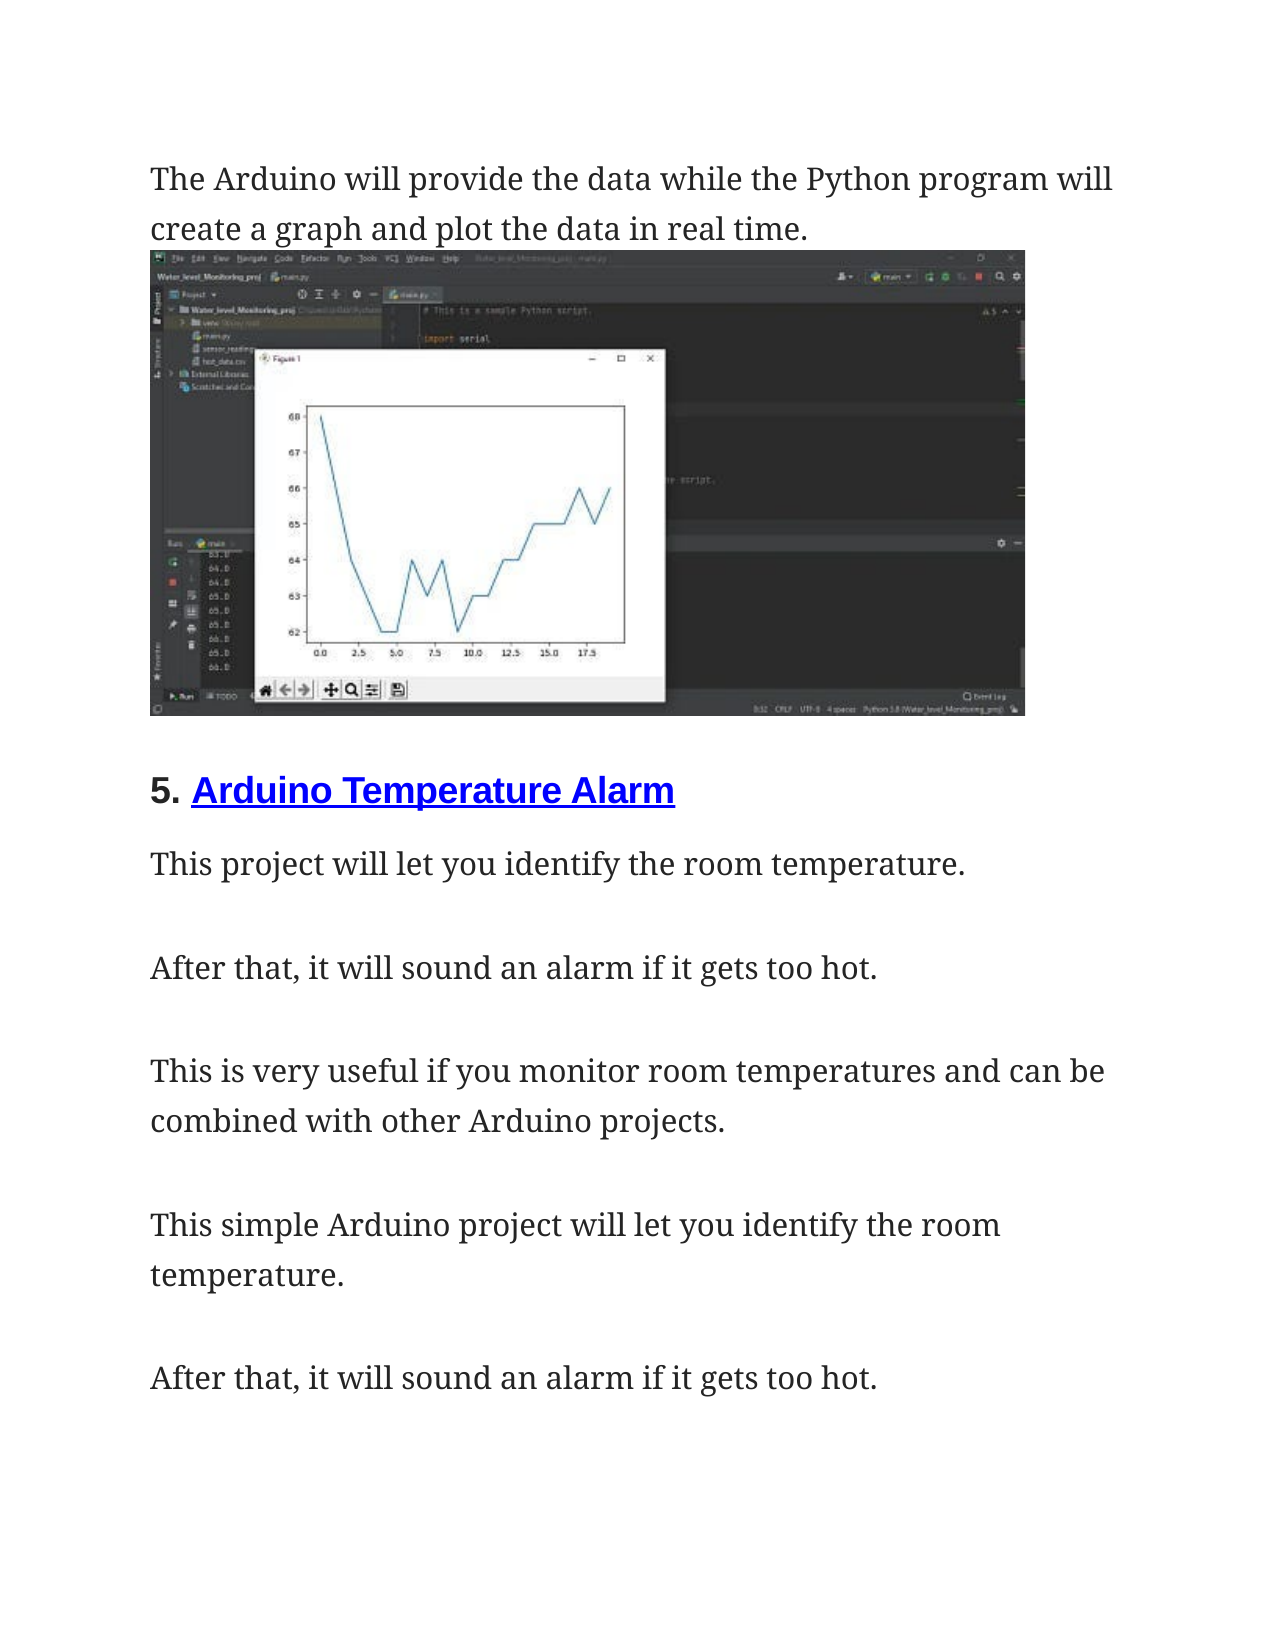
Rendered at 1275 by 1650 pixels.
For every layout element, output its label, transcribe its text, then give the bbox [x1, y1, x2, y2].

text 5. Arduino Temperature Alarm [150, 764, 1125, 811]
text After that, it will sound an alarm if it gets too hot. [150, 1349, 1125, 1399]
text After that, it will sound an alarm if it gets too hot. [150, 938, 1125, 988]
text The Arduino will provide the data while the Python program will create a graph and plot the data in real time. [150, 150, 1125, 250]
text This simple Arduino project will let you identify the room temperature. [150, 1195, 1125, 1295]
picture [150, 250, 1025, 716]
text This is very useful if you monitor room temperatures and can be combined with other Arduino projects. [150, 1042, 1125, 1142]
text This project will let you identify the room temperature. [150, 835, 1125, 885]
